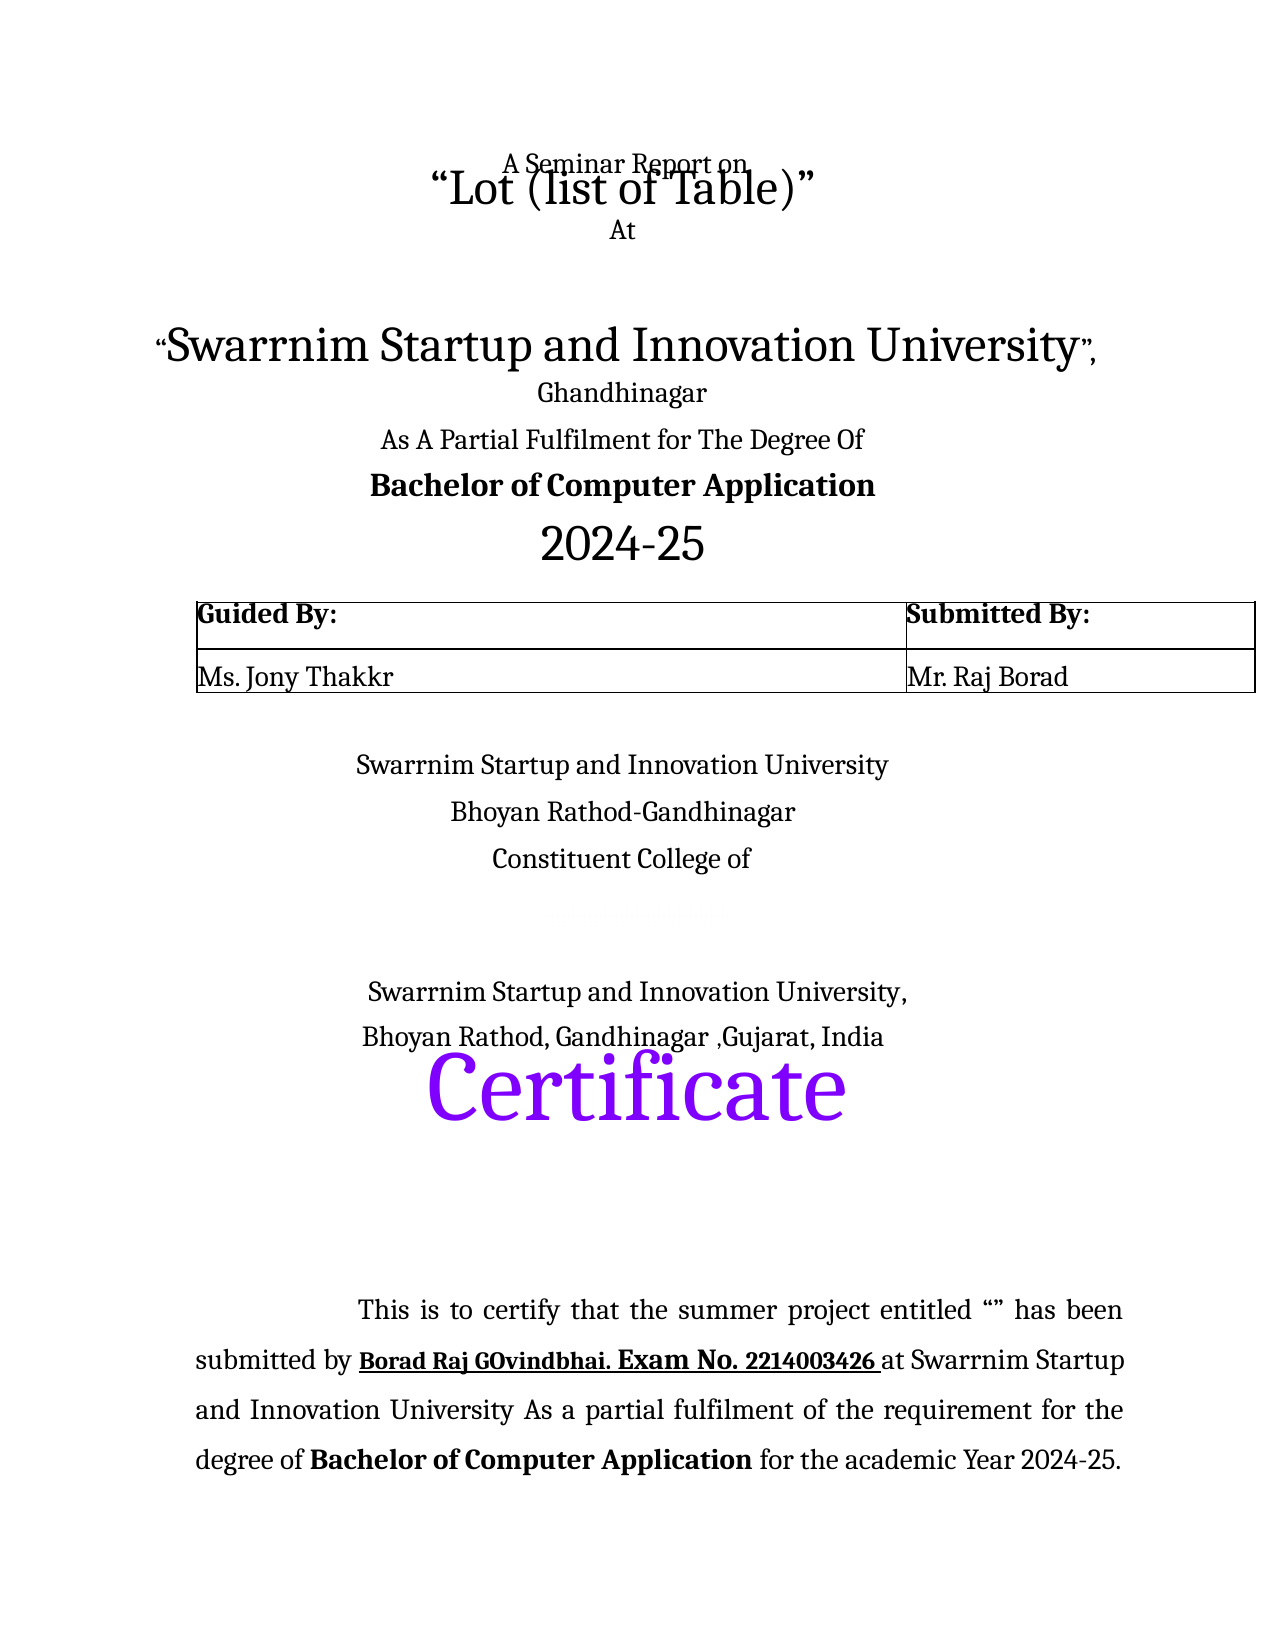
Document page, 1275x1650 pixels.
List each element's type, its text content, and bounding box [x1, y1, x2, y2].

table_cell Mr. Raj Borad [907, 650, 1254, 692]
text Swarrnim Startup and Innovation University, [150, 978, 1125, 1007]
text Ghandhinagar [150, 379, 1094, 408]
text “Lot (list of Table)” [150, 182, 538, 211]
text At [150, 217, 1094, 246]
table_header Submitted By: [907, 603, 1254, 648]
text “Lot (list of Table)” [784, 182, 1096, 211]
text Swarrnim Startup and Innovation University [150, 751, 1096, 780]
text Certificate [150, 1098, 1125, 1126]
text Bhoyan Rathod-Gandhinagar [150, 798, 1096, 827]
text “Swarrnim Startup and Innovation University”, [150, 338, 511, 367]
text Constituent College of [150, 845, 1093, 874]
text 2024-25 [150, 537, 1096, 566]
table_header Guided By: [198, 603, 906, 648]
text “Swarrnim Startup and Innovation University”, [515, 338, 1065, 367]
table_cell Ms. Jony Thakkr [198, 650, 906, 692]
text As A Partial Fulfilment for The Degree Of [150, 426, 1094, 455]
text Bhoyan Rathod, Gandhinagar ,Gujarat, India [150, 1023, 1096, 1052]
text This is to certify that the summer project entitled “” has been submitted by Borad Raj GOvindbhai. Exam No. 2214003426 at Swarrnim Startup and Innovation University As a partial fulfilment of the requirement for the degree of Bachelor of Computer Application for the academic Year 2024-25. [194, 1279, 1125, 1479]
text “Lot (list of Table)” [533, 182, 789, 211]
text Bachelor of Computer Application [150, 473, 1096, 502]
text A Seminar Report on [150, 150, 1100, 179]
